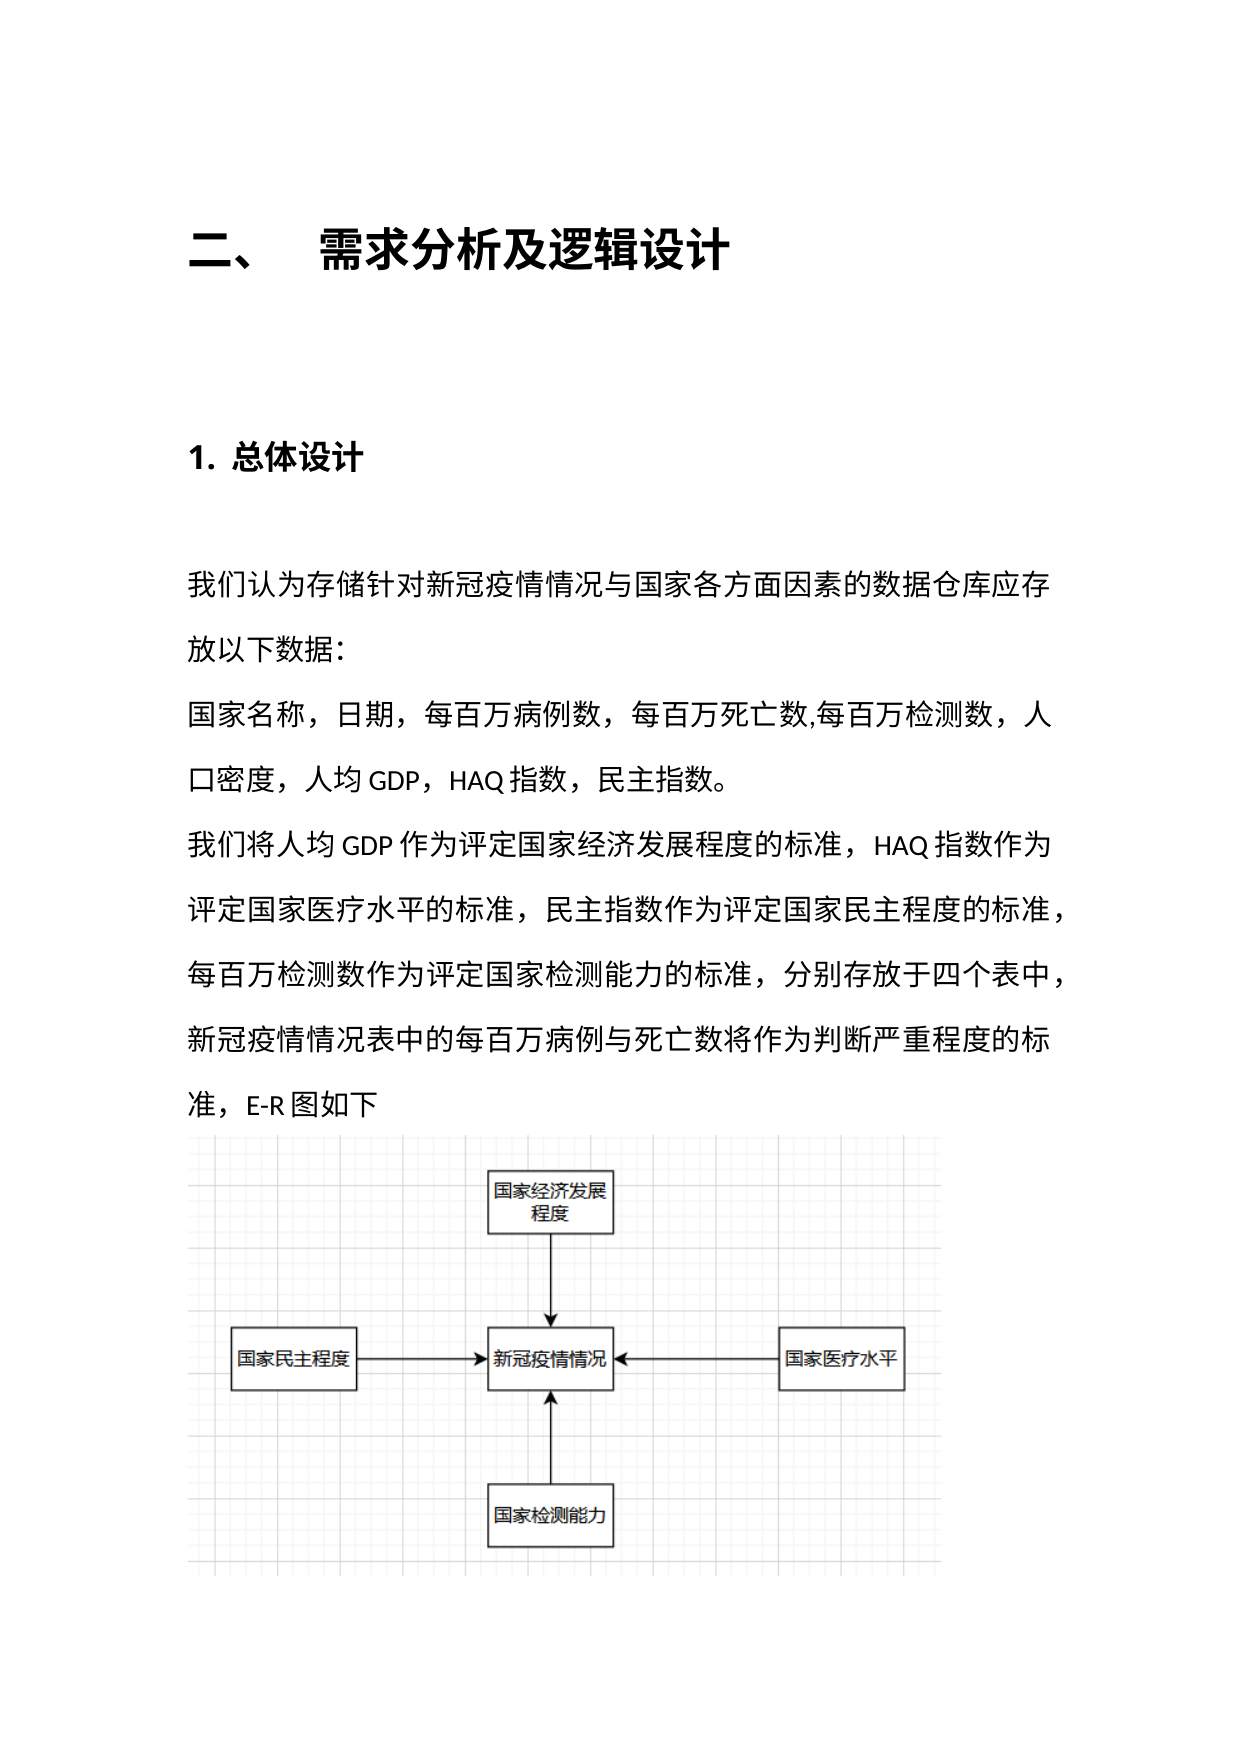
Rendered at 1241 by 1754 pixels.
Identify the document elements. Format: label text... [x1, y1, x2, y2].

picture [187, 1135, 942, 1576]
subtitle 总体设计 [187, 423, 1053, 488]
text 我们将人均GDP作为评定国家经济发展程度的标准，HAQ指数作为评定国家医疗水平的标准，民主指数作为评定国家民主程度的标准，每百万检测数作为评定国家检测能力的标准，分别存放于四个表中，新冠疫情情况表中的每百万病例与死亡数将作为判断严重程度的标准，E-R图如下 [187, 810, 1053, 1135]
subtitle 需求分析及逻辑设计 [187, 197, 1053, 295]
text 我们认为存储针对新冠疫情情况与国家各方面因素的数据仓库应存放以下数据： [187, 550, 1053, 680]
text 国家名称，日期，每百万病例数，每百万死亡数,每百万检测数，人口密度，人均GDP，HAQ指数，民主指数。 [187, 680, 1053, 810]
